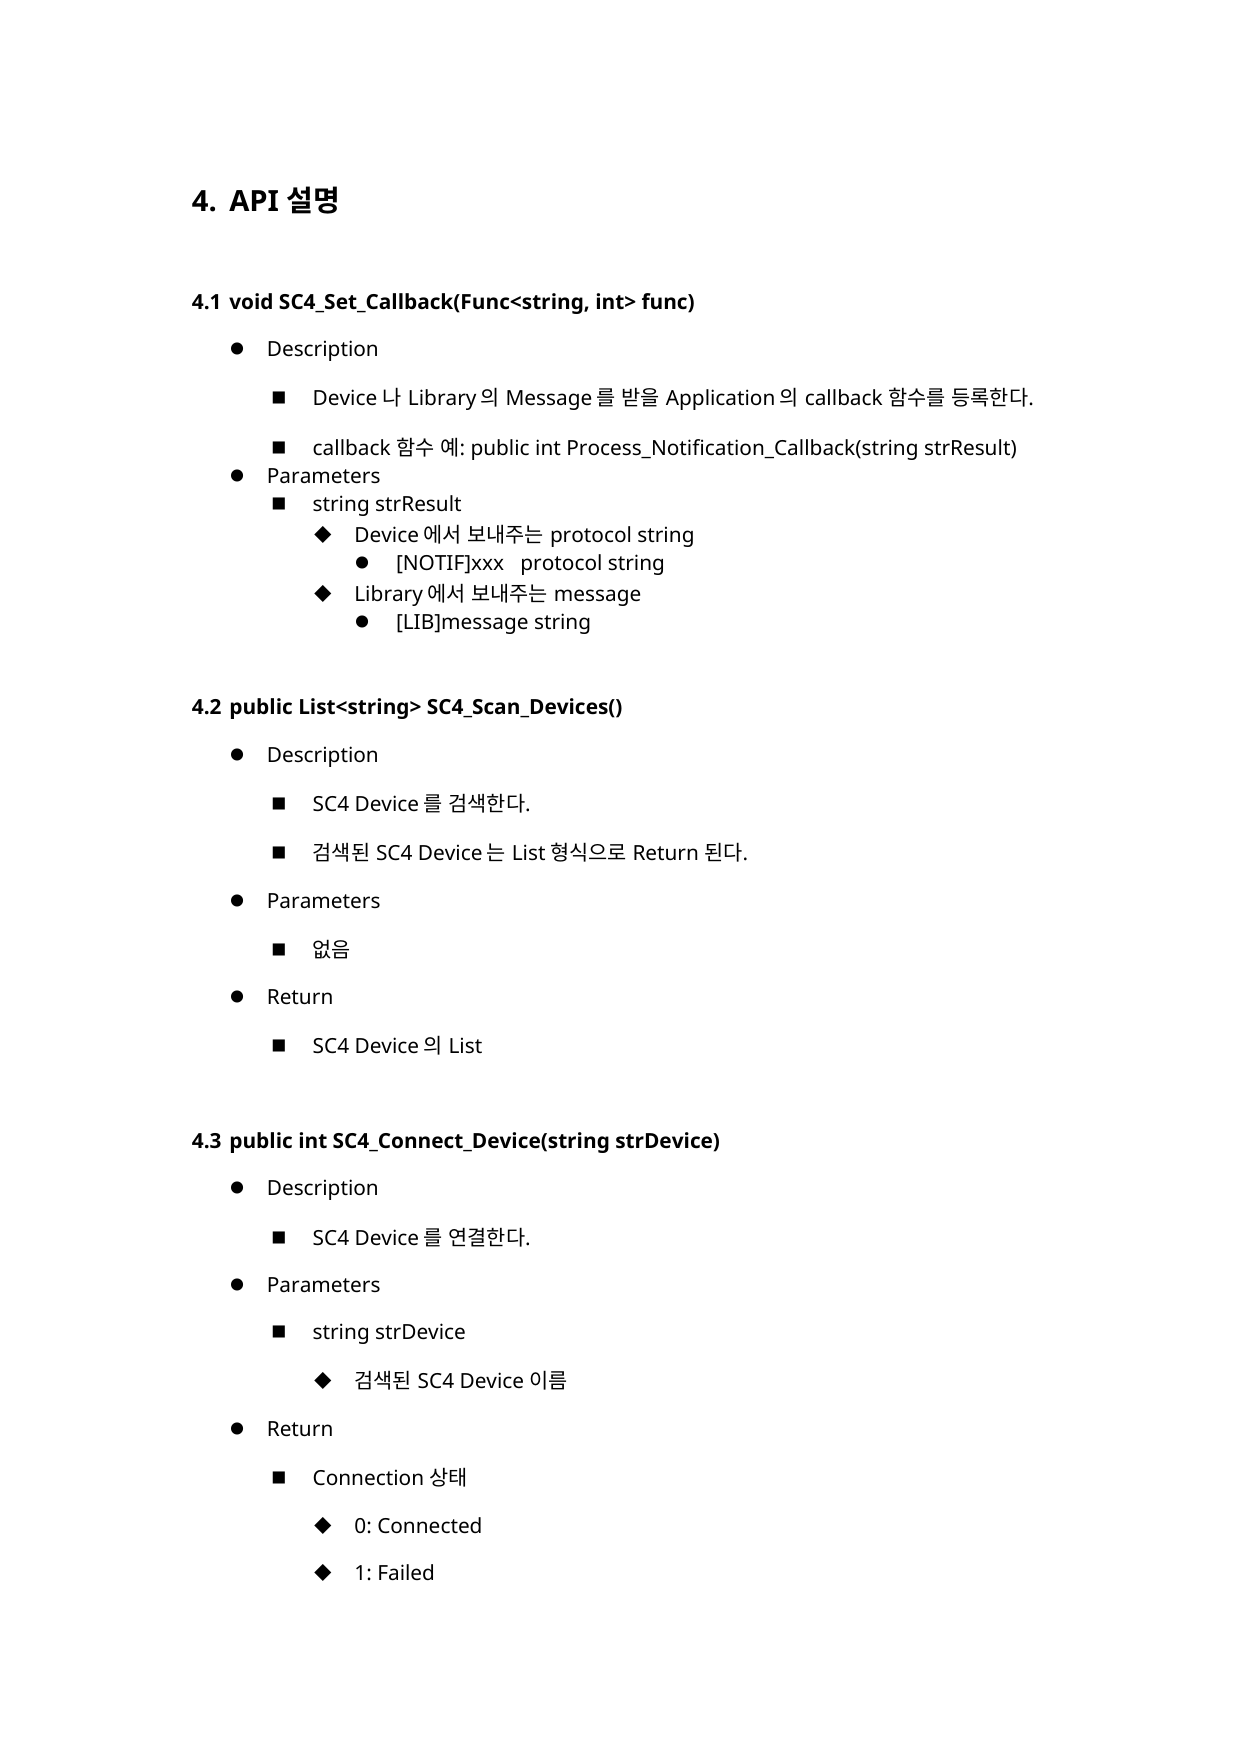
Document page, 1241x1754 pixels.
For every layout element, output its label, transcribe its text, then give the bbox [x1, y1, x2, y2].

list Device에서 보내주는 protocol string [312, 518, 1090, 548]
list 1: Failed [312, 1558, 1090, 1587]
list [LIB]message string [354, 607, 1090, 636]
list Parameters [229, 461, 1090, 489]
list SC4 Device를 검색한다. [271, 787, 1090, 817]
list SC4 Device를 연결한다. [271, 1221, 1090, 1251]
list Library에서 보내주는 message [312, 577, 1090, 607]
list string strDevice [271, 1317, 1090, 1346]
list Return [229, 982, 1090, 1011]
list string strResult [271, 489, 1090, 518]
list callback 함수 예: public int Process_Notification_Callback(string strResult) [271, 431, 1090, 461]
list public List<string> SC4_Scan_Devices() [192, 692, 1090, 721]
list Description [229, 334, 1090, 363]
list public int SC4_Connect_Device(string strDevice) [192, 1126, 1090, 1155]
list API 설명 [192, 177, 1090, 219]
list Parameters [229, 886, 1090, 914]
list void SC4_Set_Callback(Func<string, int> func) [192, 287, 1090, 315]
list Description [229, 1173, 1090, 1202]
list Connection 상태 [271, 1461, 1090, 1492]
list SC4 Device의 List [271, 1029, 1090, 1060]
list 검색된 SC4 Device 이름 [312, 1365, 1090, 1395]
list [NOTIF]xxx protocol string [354, 548, 1090, 577]
list Device 나 Library의 Message를 받을 Application의 callback 함수를 등록한다. [271, 381, 1090, 412]
list Description [229, 740, 1090, 768]
list 검색된 SC4 Device는 List형식으로 Return 된다. [271, 836, 1090, 867]
list Parameters [229, 1270, 1090, 1299]
list 없음 [271, 933, 1090, 963]
list Return [229, 1414, 1090, 1443]
list 0: Connected [312, 1511, 1090, 1539]
